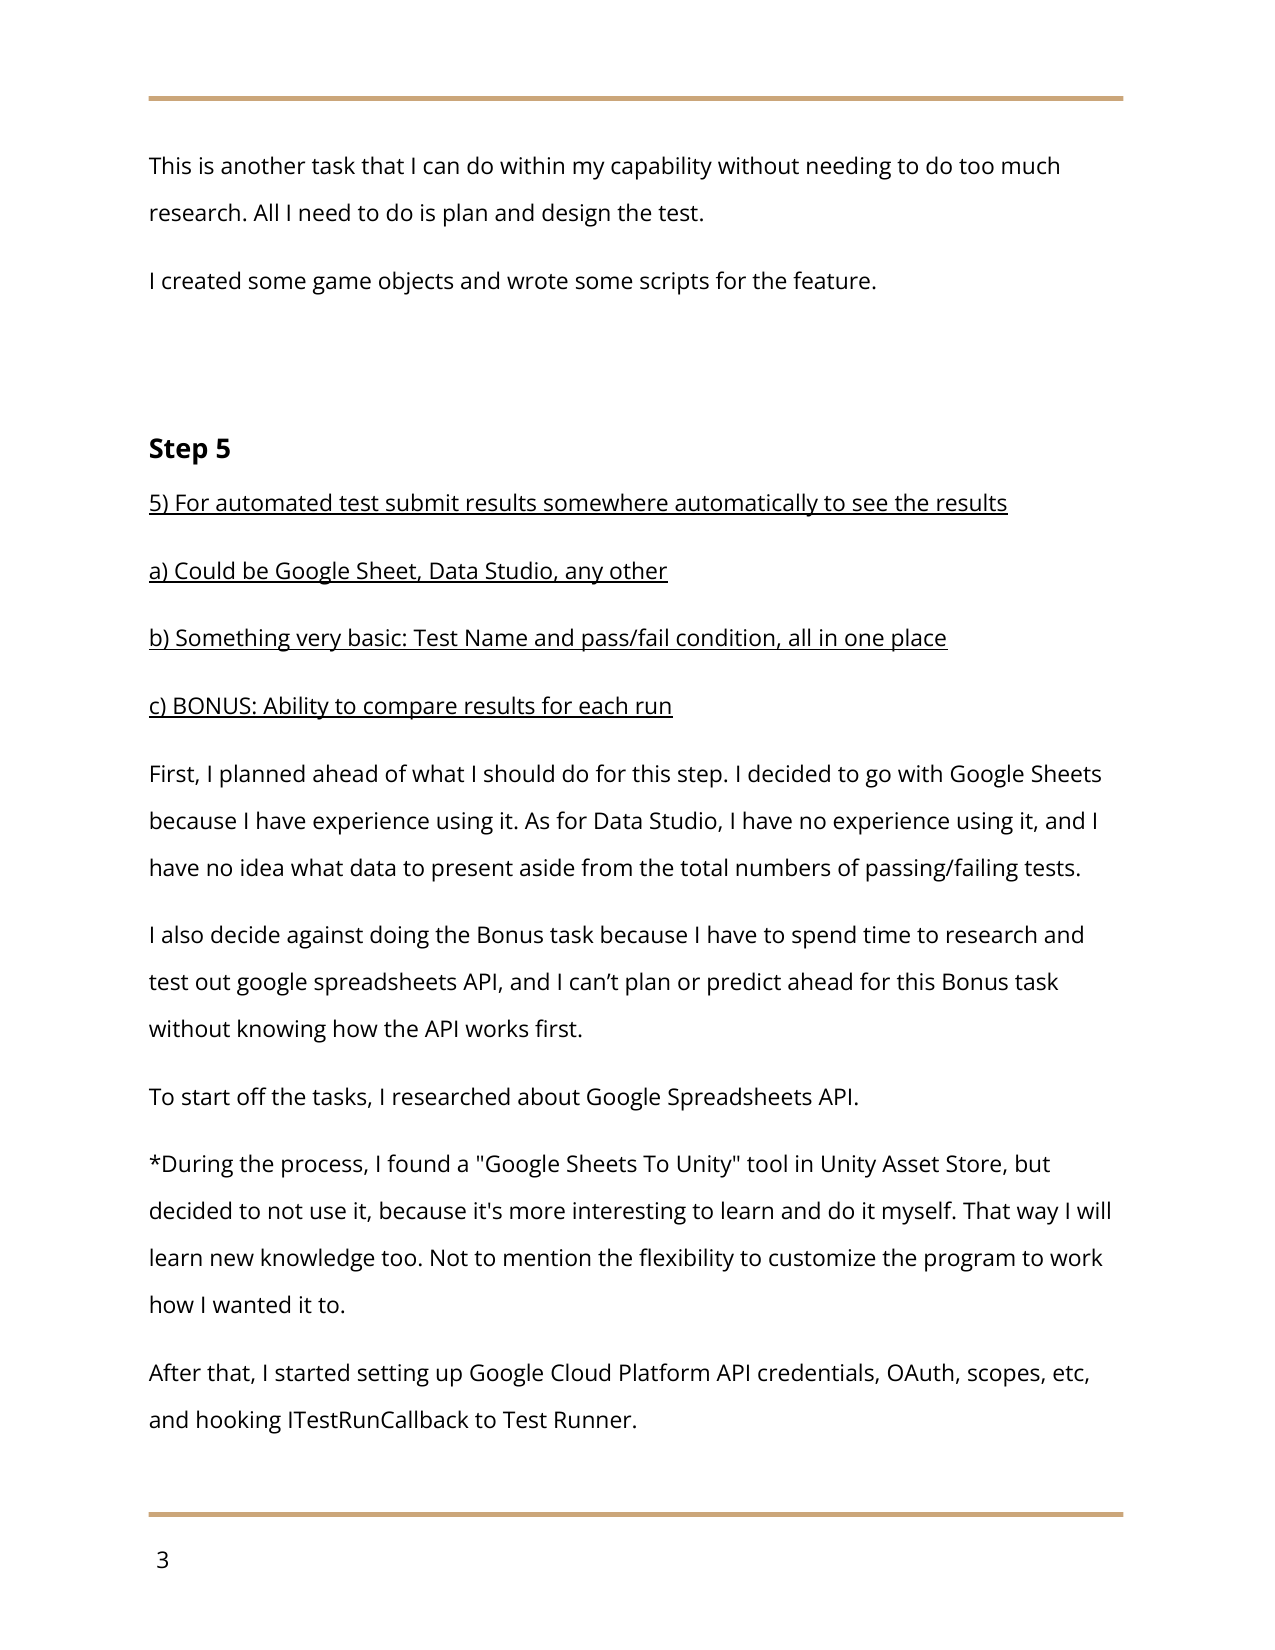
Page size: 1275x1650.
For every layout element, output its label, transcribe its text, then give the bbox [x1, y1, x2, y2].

text This is another task that I can do within my capability without needing to do too much research. All I need to do is plan and design the test. [148, 150, 1125, 228]
text a) Could be Google Sheet, Data Studio, any other [148, 554, 1125, 586]
text First, I planned ahead of what I should do for this step. I decided to go with Google Sheets because I have experience using it. As for Data Studio, I have no experience using it, and I have no idea what data to present aside from the total numbers of passing/failing tests. [148, 758, 1125, 883]
text To start off the tasks, I researched about Google Spreadsheets API. [148, 1081, 1125, 1112]
text After that, I started setting up Google Cloud Platform API credentials, OAuth, scopes, etc, and hooking ITestRunCallback to Test Runner. [148, 1357, 1125, 1435]
text c) BONUS: Ability to compare results for each run [148, 690, 1125, 721]
text I created some game objects and wrote some scripts for the feature. [148, 264, 1125, 296]
text I also decide against doing the Bonus task because I have to spend time to research and test out google spreadsheets API, and I can’t plan or predict ahead for this Bonus task without knowing how the API works first. [148, 919, 1125, 1044]
text *During the process, I found a "Google Sheets To Unity" tool in Unity Asset Store, but decided to not use it, because it's more interesting to learn and do it myself. That way I will learn new knowledge too. Not to mention the flexibility to customize the program to work how I wanted it to. [148, 1148, 1125, 1320]
picture [148, 1512, 1124, 1517]
subtitle Step 5 [148, 429, 939, 466]
text 5) For automated test submit results somewhere automatically to see the results [148, 487, 1125, 518]
picture [148, 96, 1124, 101]
text b) Something very basic: Test Name and pass/fail condition, all in one place [148, 622, 1125, 653]
